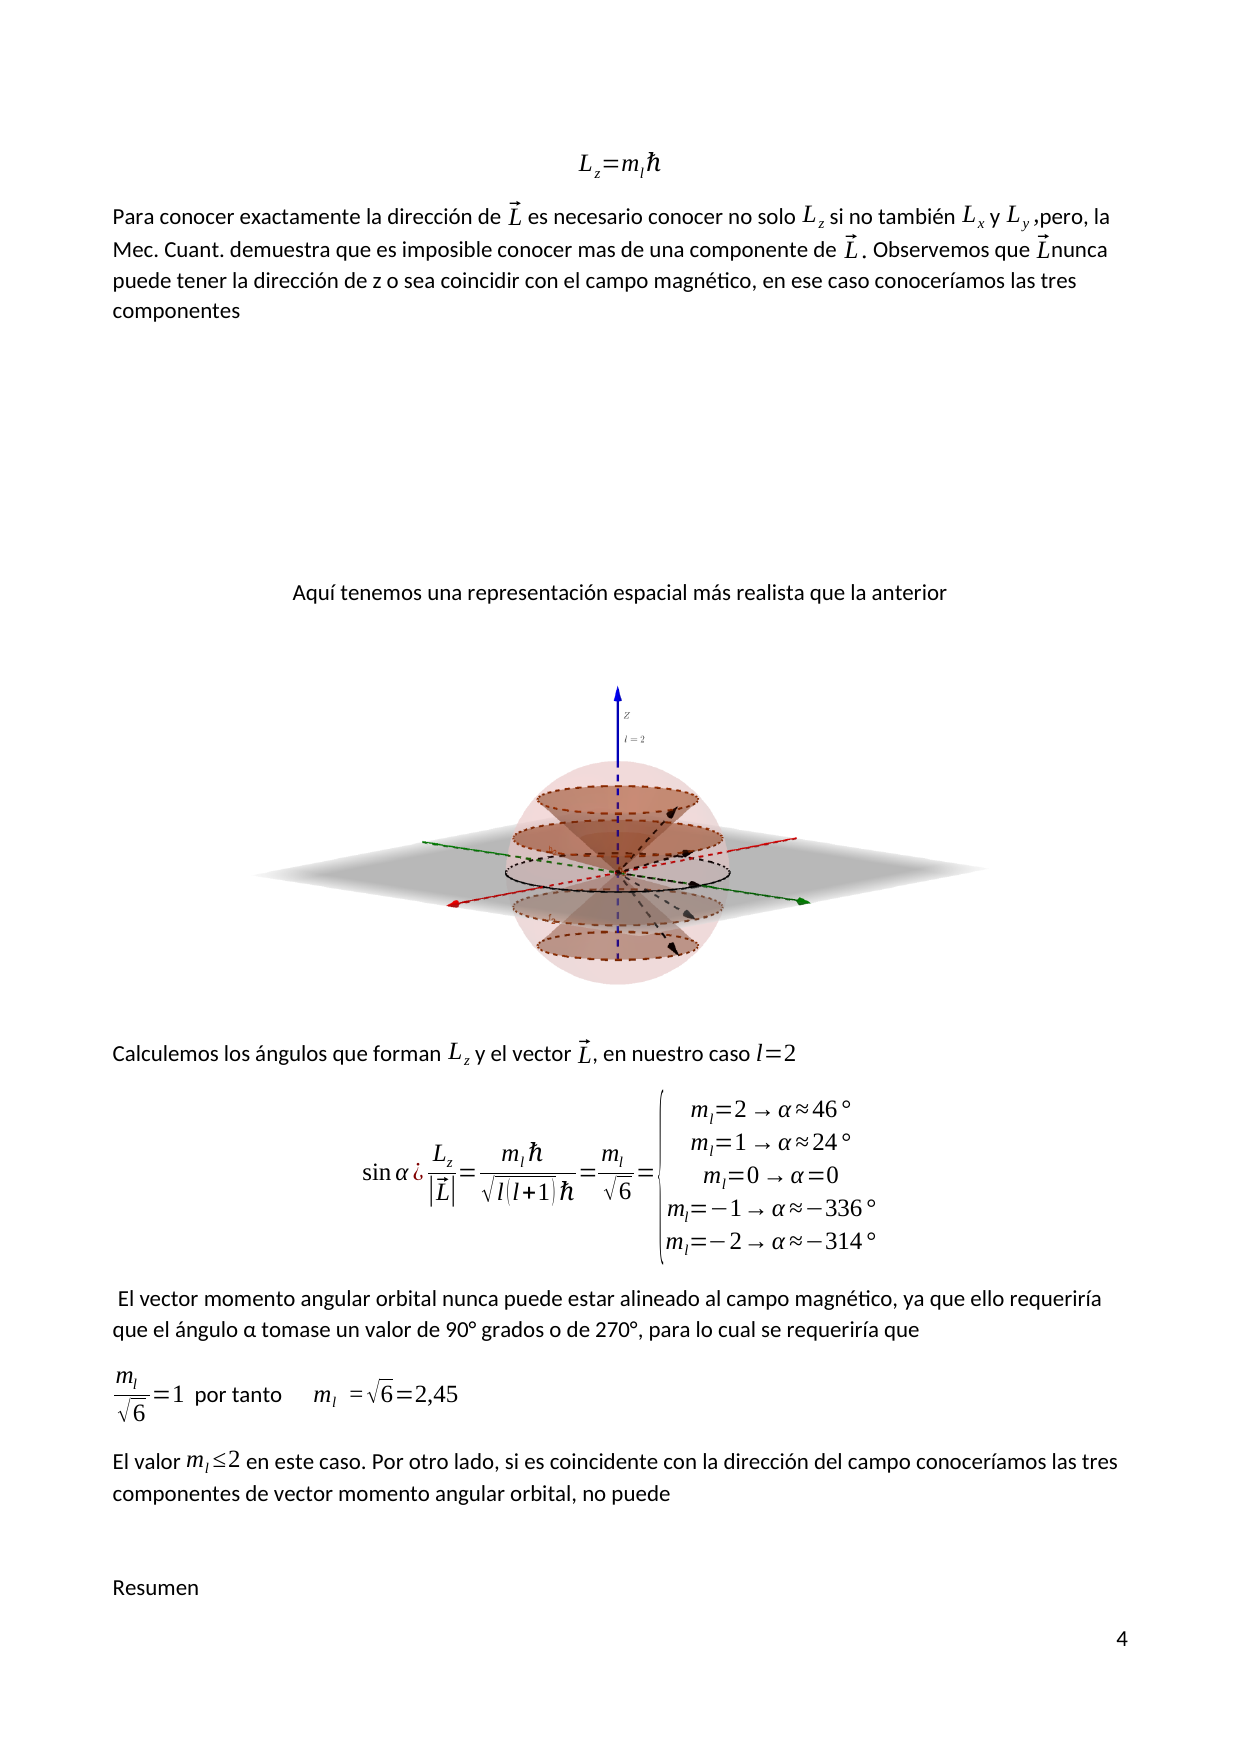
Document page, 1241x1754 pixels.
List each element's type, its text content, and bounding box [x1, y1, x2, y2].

text El valor en este caso. Por otro lado, si es coincidente con la dirección del campo conoceríamos las tres componentes de vector momento angular orbital, no puede [112, 1445, 1128, 1507]
text Para conocer exactamente la dirección de es necesario conocer no solo si no también y pero, la Mec. Cuant. demuestra que es imposible conocer mas de una componente de Observemos que nunca puede tener la dirección de z o sea coincidir con el campo magnético, en ese caso conoceríamos las tres componentes [112, 200, 1128, 325]
text Resumen [112, 1573, 1128, 1601]
text El vector momento angular orbital nunca puede estar alineado al campo magnético, ya que ello requeriría que el ángulo α tomase un valor de 90° grados o de 270°, para lo cual se requeriría que [112, 1284, 1128, 1343]
picture [251, 624, 990, 1019]
text por tanto [112, 1362, 1128, 1426]
text Aquí tenemos una representación espacial más realista que la anterior [112, 578, 1128, 606]
text Calculemos los ángulos que forman y el vector , en nuestro caso [112, 1038, 1128, 1069]
